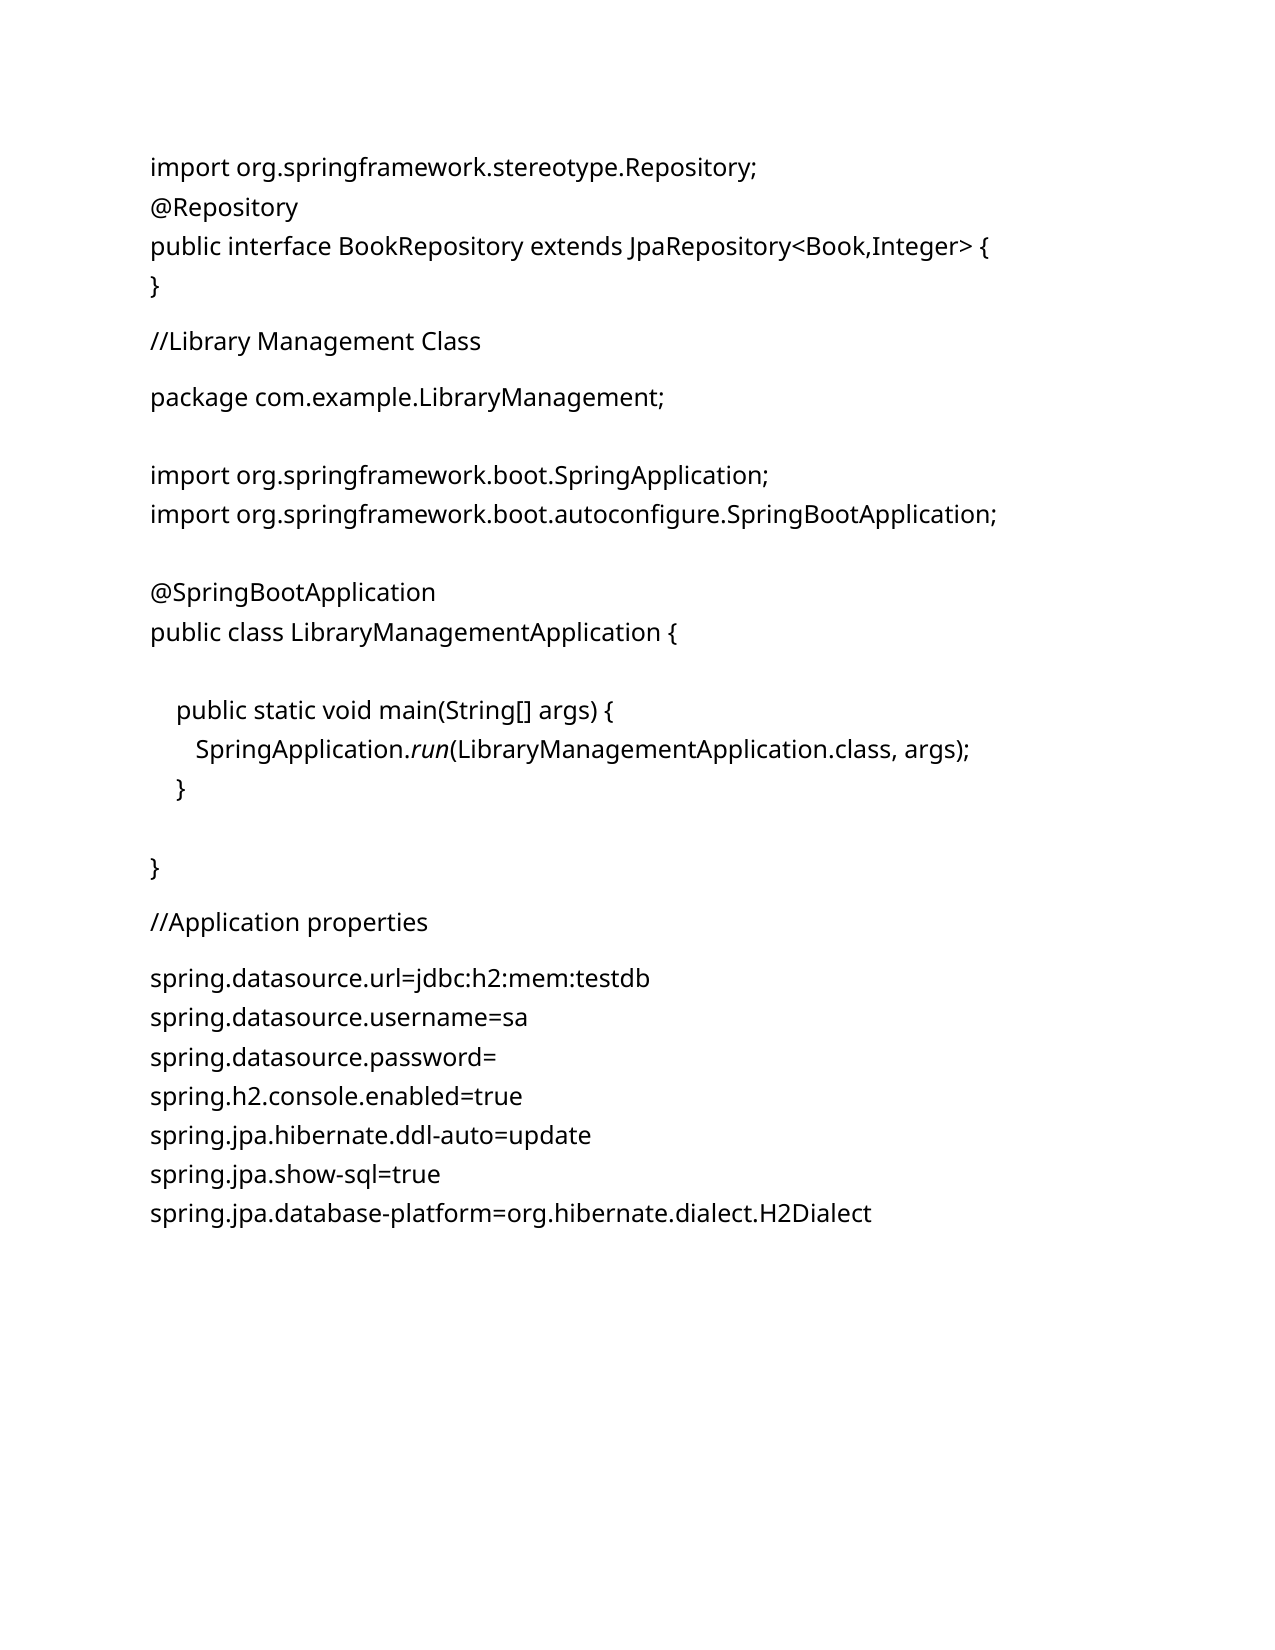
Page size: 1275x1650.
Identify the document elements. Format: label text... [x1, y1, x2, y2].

text package com.example.LibraryManagement; import org.springframework.boot.SpringApplication; import org.springframework.boot.autoconfigure.SpringBootApplication; @SpringBootApplication public class LibraryManagementApplication { public static void main(String[] args) { SpringApplication.run(LibraryManagementApplication.class, args); } } [150, 379, 1125, 883]
text //Application properties [150, 905, 1125, 939]
text spring.datasource.url=jdbc:h2:mem:testdb spring.datasource.username=sa spring.datasource.password= spring.h2.console.enabled=true spring.jpa.hibernate.ddl-auto=update spring.jpa.show-sql=true spring.jpa.database-platform=org.hibernate.dialect.H2Dialect [150, 961, 1125, 1230]
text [150, 150, 1125, 302]
text //Library Management Class [150, 323, 1125, 357]
